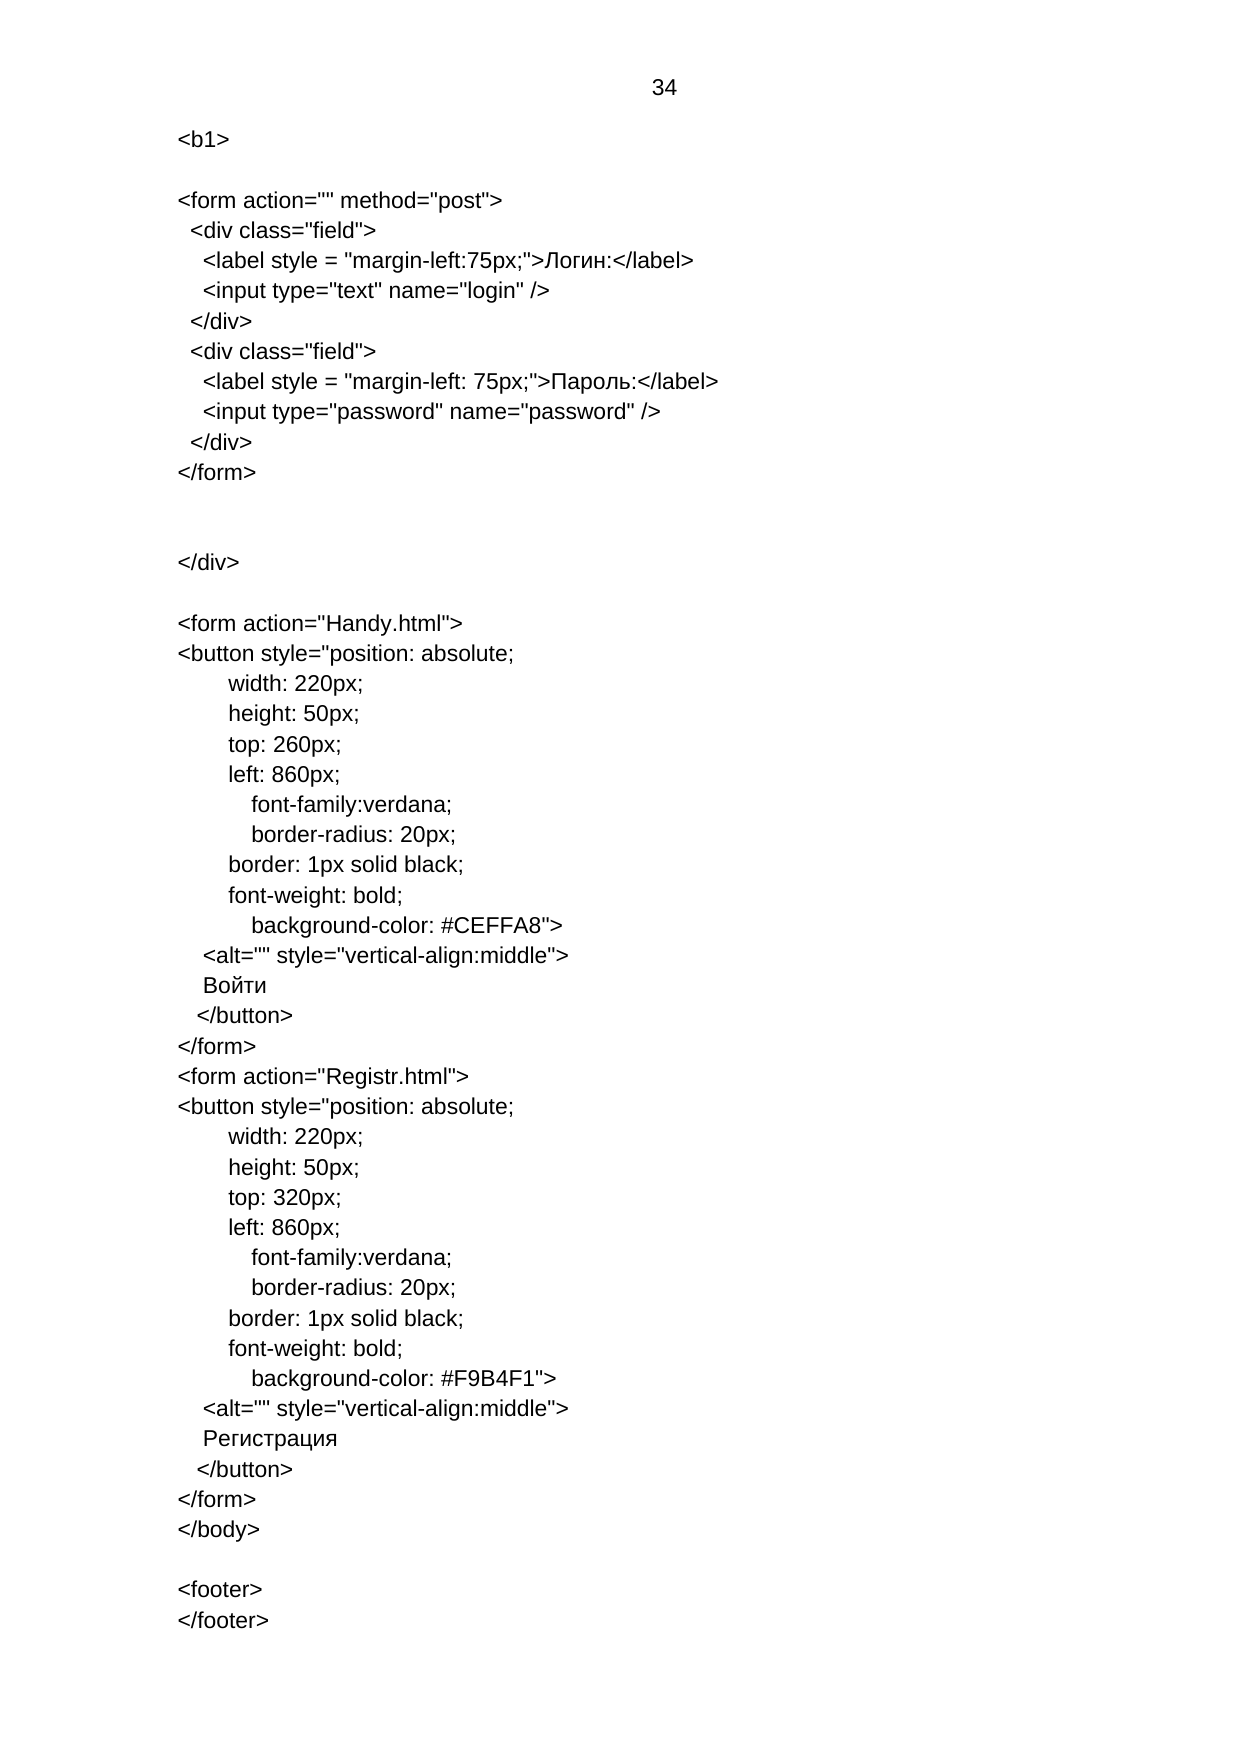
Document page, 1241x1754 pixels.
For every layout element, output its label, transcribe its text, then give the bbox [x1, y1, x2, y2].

text <input type="password" name="password" /> [177, 398, 1152, 425]
text <alt="" style="vertical-align:middle"> [177, 1395, 1152, 1422]
text border-radius: 20px; [177, 821, 1152, 848]
text </div> [177, 549, 1152, 576]
text left: 860px; [177, 761, 1152, 787]
text Войти [177, 972, 1152, 999]
text <div class="field"> [177, 338, 1152, 364]
text </button> [177, 1456, 1152, 1482]
text width: 220px; [177, 1123, 1152, 1150]
text font-family:verdana; [177, 1244, 1152, 1271]
text <label style = "margin-left:75px;">Логин:</label> [177, 247, 1152, 274]
text <form action="Handy.html"> [177, 610, 1152, 636]
text font-family:verdana; [177, 791, 1152, 817]
text <form action="Registr.html"> [177, 1063, 1152, 1089]
text </form> [177, 1033, 1152, 1059]
text <alt="" style="vertical-align:middle"> [177, 942, 1152, 968]
text <div class="field"> [177, 217, 1152, 243]
text Регистрация [177, 1425, 1152, 1452]
text <label style = "margin-left: 75px;">Пароль:</label> [177, 368, 1152, 394]
text </button> [177, 1002, 1152, 1029]
text <footer> [177, 1576, 1152, 1603]
text top: 260px; [177, 731, 1152, 757]
text border: 1px solid black; [177, 1304, 1152, 1331]
text height: 50px; [177, 1153, 1152, 1180]
text <button style="position: absolute; [177, 1093, 1152, 1119]
text <input type="text" name="login" /> [177, 277, 1152, 304]
text border: 1px solid black; [177, 851, 1152, 878]
text </body> [177, 1516, 1152, 1542]
text background-color: #F9B4F1"> [177, 1365, 1152, 1391]
text </form> [177, 459, 1152, 485]
text left: 860px; [177, 1214, 1152, 1240]
text <form action="" method="post"> [177, 187, 1152, 213]
text border-radius: 20px; [177, 1274, 1152, 1301]
text </form> [177, 1486, 1152, 1512]
text <b1> [177, 126, 1152, 153]
text </div> [177, 308, 1152, 334]
text </footer> [177, 1607, 1152, 1633]
text font-weight: bold; [177, 1335, 1152, 1361]
text top: 320px; [177, 1184, 1152, 1210]
text width: 220px; [177, 670, 1152, 697]
text <button style="position: absolute; [177, 640, 1152, 666]
text background-color: #CEFFA8"> [177, 912, 1152, 938]
text </div> [177, 428, 1152, 455]
text height: 50px; [177, 700, 1152, 727]
text font-weight: bold; [177, 882, 1152, 908]
